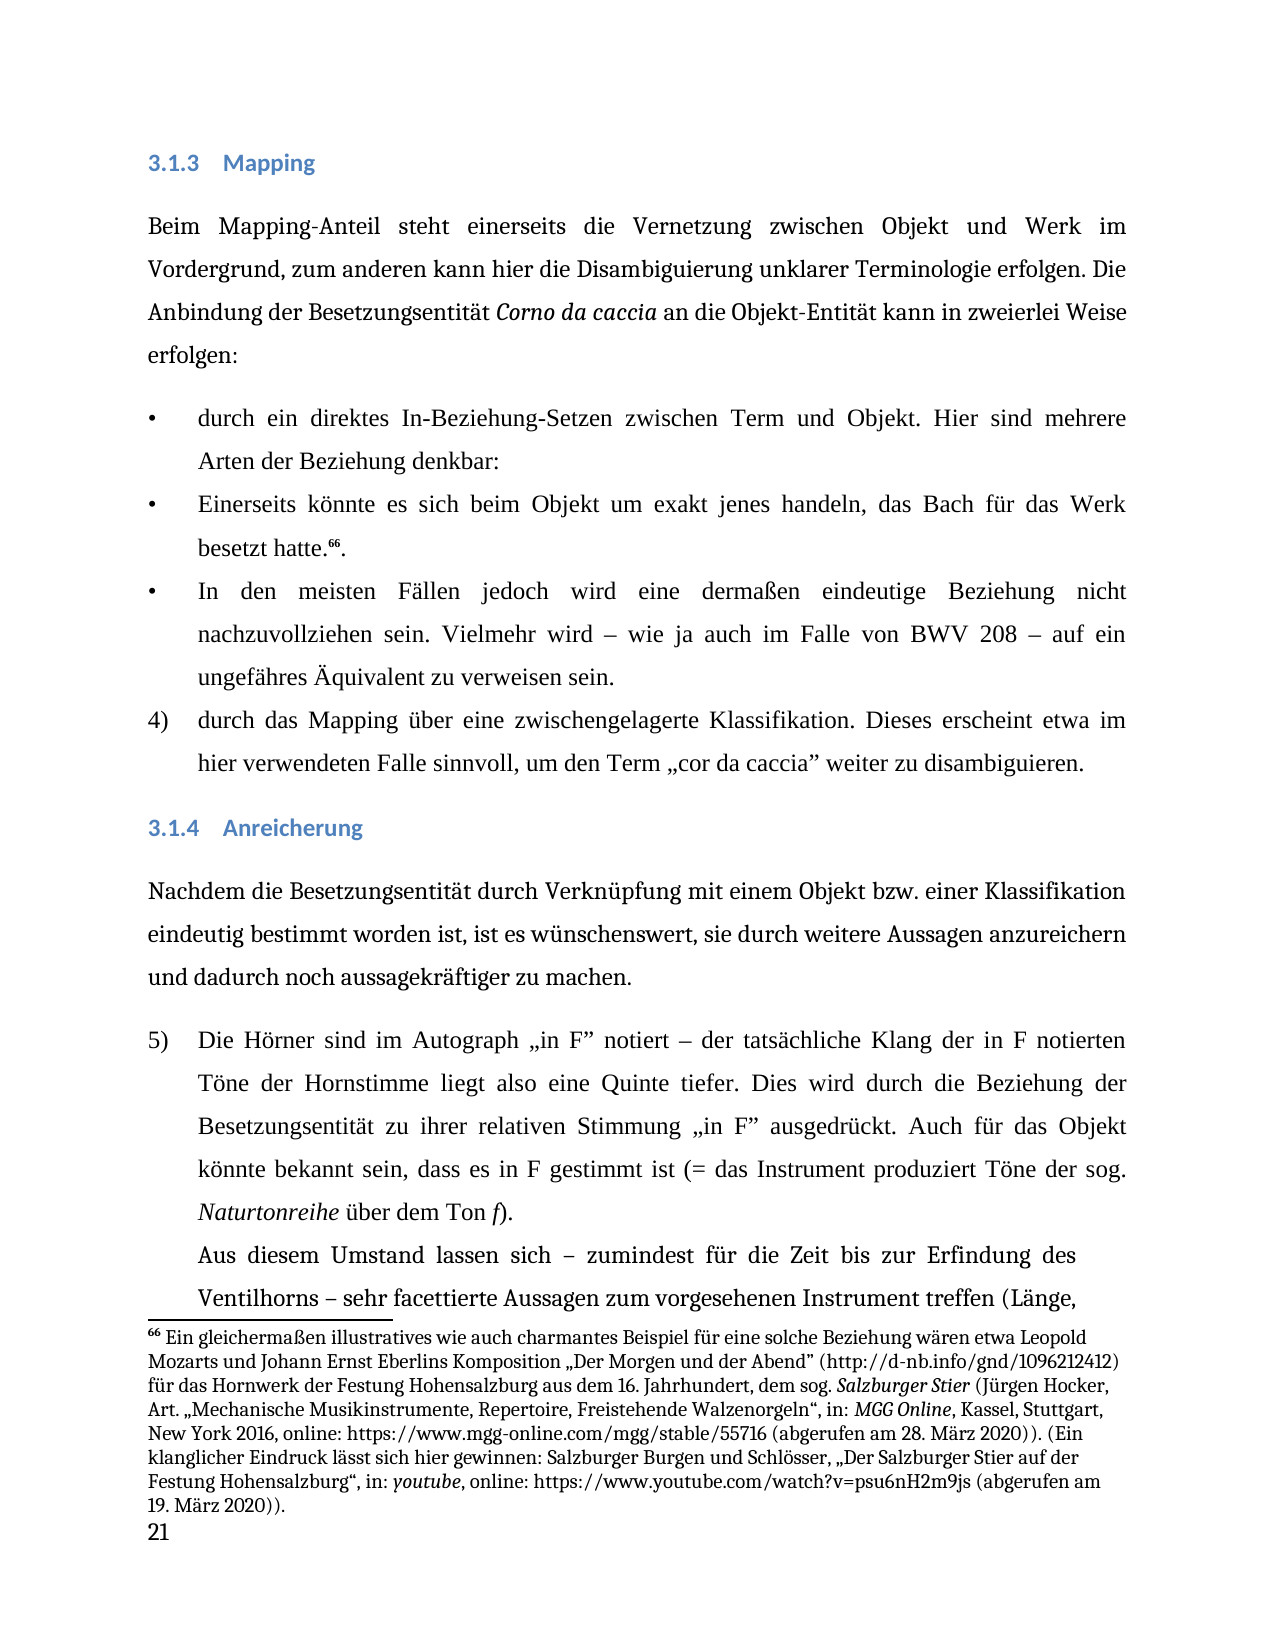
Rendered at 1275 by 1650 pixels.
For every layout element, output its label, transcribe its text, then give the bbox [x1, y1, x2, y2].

subtitle Anreicherung [148, 812, 1127, 843]
list durch das Mapping über eine zwischengelagerte Klassifikation. Dieses erscheint etwa im hier verwendeten Falle sinnvoll, um den Term „cor da caccia” weiter zu disambiguieren. [148, 705, 1127, 777]
text Beim Mapping-Anteil steht einerseits die Vernetzung zwischen Objekt und Werk im Vordergrund, zum anderen kann hier die Disambiguierung unklarer Terminologie erfolgen. Die Anbindung der Besetzungsentität Corno da caccia an die Objekt-Entität kann in zweierlei Weise erfolgen: [148, 212, 1127, 370]
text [198, 1241, 1077, 1312]
list Einerseits könnte es sich beim Objekt um exakt jenes handeln, das Bach für das Werk besetzt hatte.. [148, 489, 1127, 561]
text Nachdem die Besetzungsentität durch Verknüpfung mit einem Objekt bzw. einer Klassifikation eindeutig bestimmt worden ist, ist es wünschenswert, sie durch weitere Aussagen anzureichern und dadurch noch aussagekräftiger zu machen. [148, 877, 1127, 992]
list durch ein direktes In-Beziehung-Setzen zwischen Term und Objekt. Hier sind mehrere Arten der Beziehung denkbar: [148, 403, 1127, 475]
subtitle Mapping [148, 148, 1127, 178]
list Die Hörner sind im Autograph „in F” notiert – der tatsächliche Klang der in F notierten Töne der Hornstimme liegt also eine Quinte tiefer. Dies wird durch die Beziehung der Besetzungsentität zu ihrer relativen Stimmung „in F” ausgedrückt. Auch für das Objekt könnte bekannt sein, dass es in F gestimmt ist (= das Instrument produziert Töne der sog. Naturtonreihe über dem Ton f). [148, 1025, 1127, 1226]
list In den meisten Fällen jedoch wird eine dermaßen eindeutige Beziehung nicht nachzuvollziehen sein. Vielmehr wird – wie ja auch im Falle von BWV 208 – auf ein ungefähres Äquivalent zu verweisen sein. [148, 576, 1127, 691]
